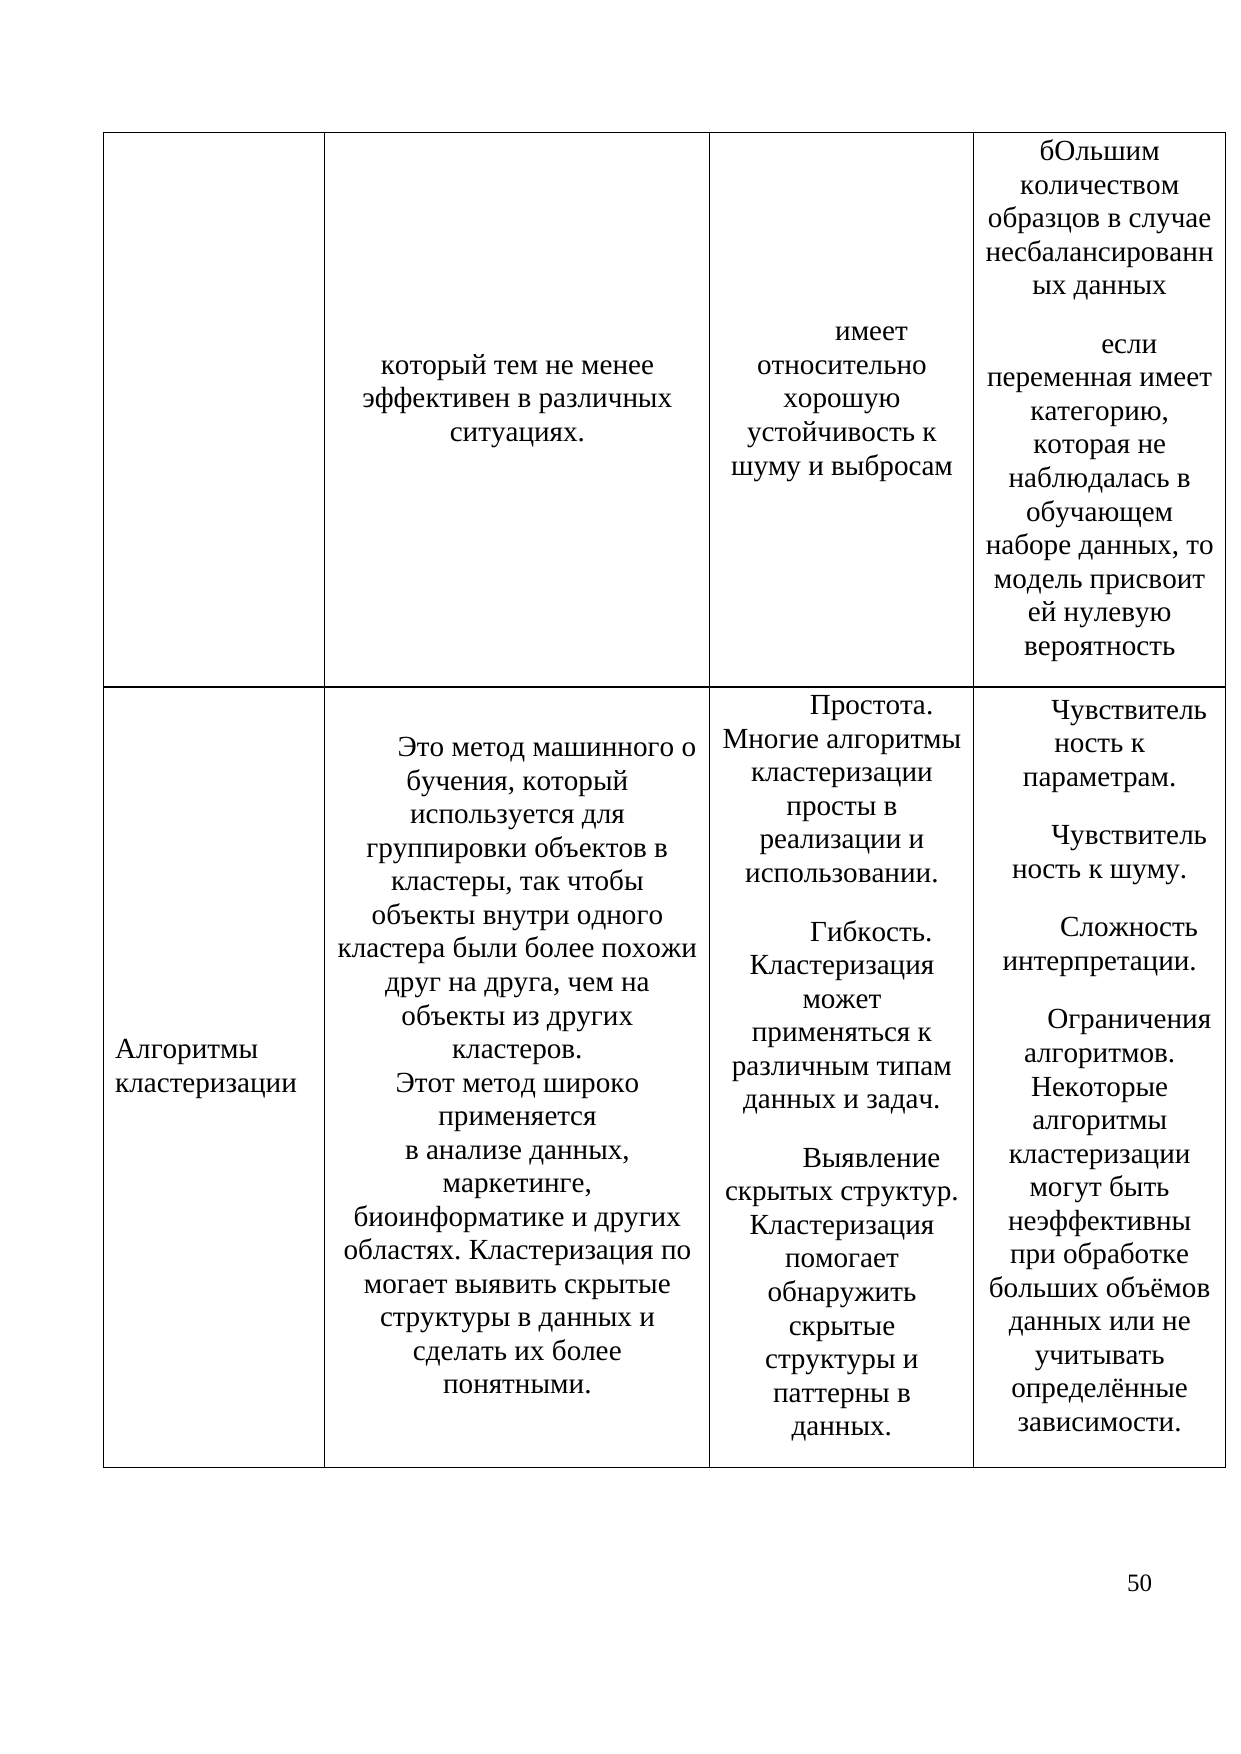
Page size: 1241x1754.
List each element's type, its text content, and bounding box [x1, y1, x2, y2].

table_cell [974, 133, 1225, 686]
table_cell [710, 133, 973, 686]
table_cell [104, 133, 324, 686]
table_cell Простота. Многие алгоритмы кластеризации просты в реализации и использовании. Гибкость. Кластеризация может применяться к различным типам данных и задач. Выявление скрытых структур. Кластеризация помогает обнаружить скрытые структуры и паттерны в данных. [710, 688, 973, 1467]
table_cell Это метод машинного обучения, который используется для группировки объектов в кластеры, так чтобы объекты внутри одного кластера были более похожи друг на друга, чем на объекты из других кластеров. Этот метод широко применяется в анализе данных, маркетинге, биоинформатике и других областях. Кластеризация помогает выявить скрытые структуры в данных и сделать их более понятными. [325, 688, 709, 1467]
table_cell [325, 133, 709, 686]
table_cell Алгоритмы кластеризации [104, 688, 324, 1467]
table_cell Чувствительность к параметрам. Чувствительность к шуму. Сложность интерпретации. Ограничения алгоритмов. Некоторые алгоритмы кластеризации могут быть неэффективны при обработке больших объёмов данных или не учитывать определённые зависимости. [974, 688, 1225, 1467]
